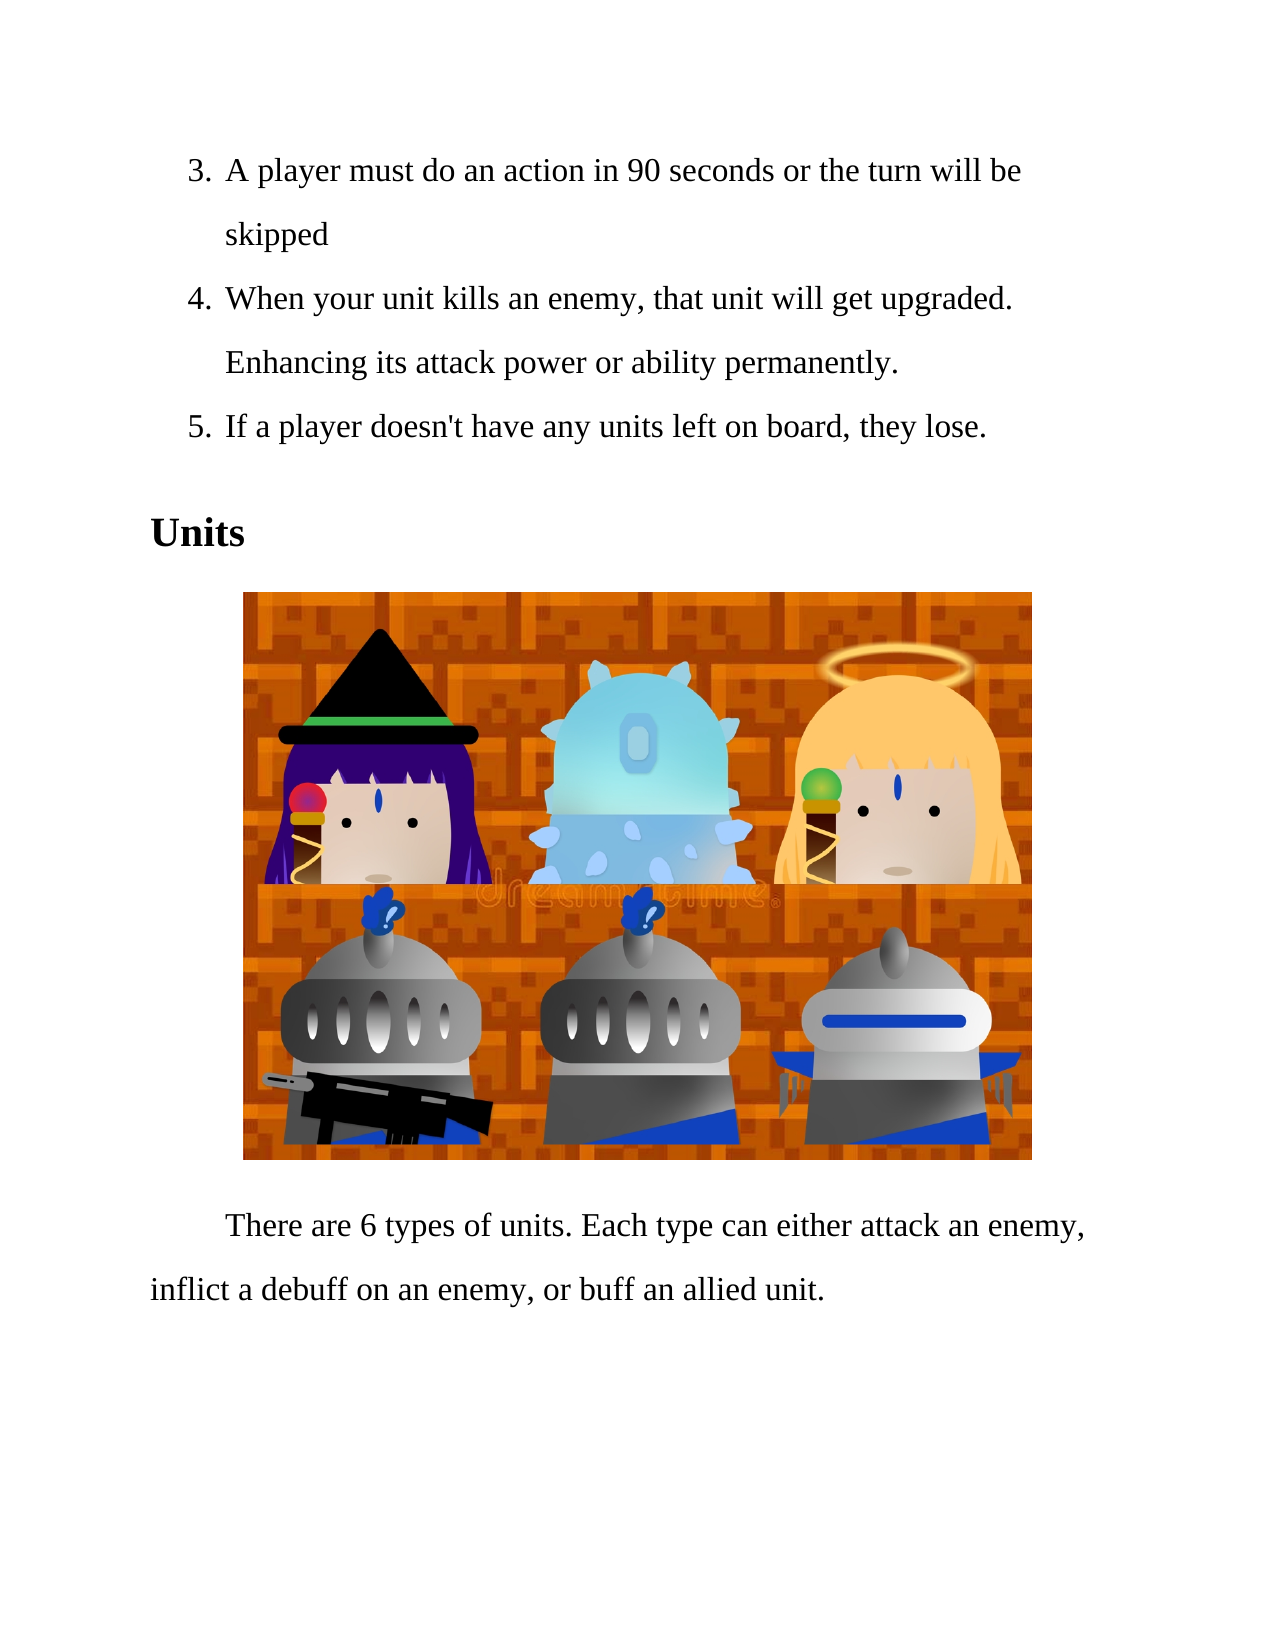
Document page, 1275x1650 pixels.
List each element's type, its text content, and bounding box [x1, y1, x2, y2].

list If a player doesn't have any units left on board, they lose. [187, 406, 1125, 444]
text There are 6 types of units. Each type can either attack an enemy, inflict a debuff on an enemy, or buff an allied unit. [150, 1206, 1125, 1308]
list When your unit kills an enemy, that unit will get upgraded. Enhancing its attack power or ability permanently. [187, 278, 1125, 380]
picture [243, 592, 1032, 1160]
subtitle Units [150, 507, 1125, 555]
list A player must do an action in 90 seconds or the turn will be skipped [187, 150, 1125, 252]
